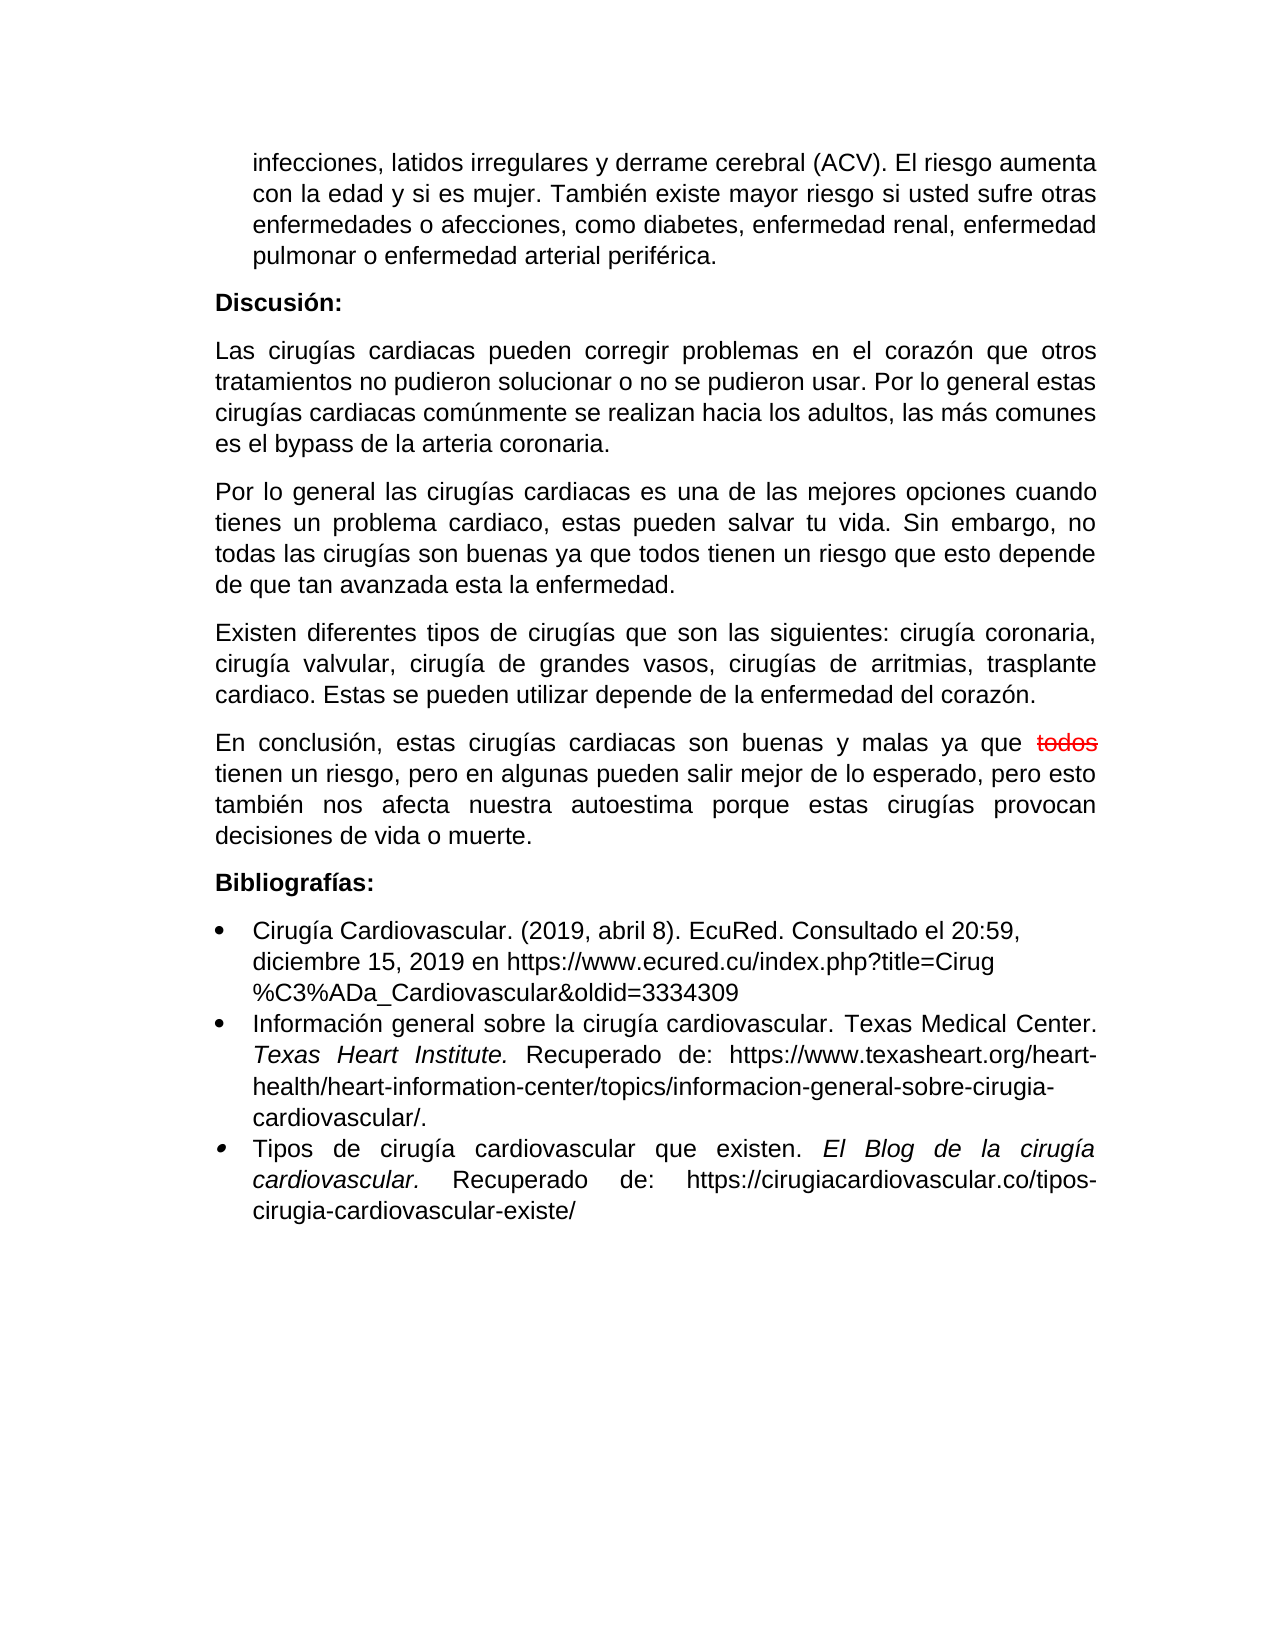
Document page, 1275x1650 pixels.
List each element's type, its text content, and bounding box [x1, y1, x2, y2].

list Tipos de cirugía cardiovascular que existen. El Blog de la cirugía cardiovascular. Recuperado de: https://cirugiacardiovascular.co/tipos-cirugia-cardiovascular-existe/ [215, 1134, 1098, 1224]
text Existen diferentes tipos de cirugías que son las siguientes: cirugía coronaria, cirugía valvular, cirugía de grandes vasos, cirugías de arritmias, trasplante cardiaco. Estas se pueden utilizar depende de la enfermedad del corazón. [215, 618, 1098, 709]
list Información general sobre la cirugía cardiovascular. Texas Medical Center. Texas Heart Institute. Recuperado de: https://www.texasheart.org/heart-health/heart-information-center/topics/informacion-general-sobre-cirugia-cardiovascular/. [215, 1009, 1098, 1131]
text Las cirugías cardiacas pueden corregir problemas en el corazón que otros tratamientos no pudieron solucionar o no se pudieron usar. Por lo general estas cirugías cardiacas comúnmente se realizan hacia los adultos, las más comunes es el bypass de la arteria coronaria. [215, 336, 1098, 458]
text En conclusión, estas cirugías cardiacas son buenas y malas ya que todos tienen un riesgo, pero en algunas pueden salir mejor de lo esperado, pero esto también nos afecta nuestra autoestima porque estas cirugías provocan decisiones de vida o muerte. [215, 728, 1098, 849]
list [215, 148, 1098, 269]
list Cirugía Cardiovascular. (2019, abril 8). EcuRed. Consultado el 20:59, diciembre 15, 2019 en https://www.ecured.cu/index.php?title=Cirug%C3%ADa_Cardiovascular&oldid=3334309 [215, 916, 1098, 1007]
text Por lo general las cirugías cardiacas es una de las mejores opciones cuando tienes un problema cardiaco, estas pueden salvar tu vida. Sin embargo, no todas las cirugías son buenas ya que todos tienen un riesgo que esto depende de que tan avanzada esta la enfermedad. [215, 477, 1098, 599]
text Discusión: [215, 288, 1098, 317]
text Bibliografías: [215, 868, 1098, 897]
